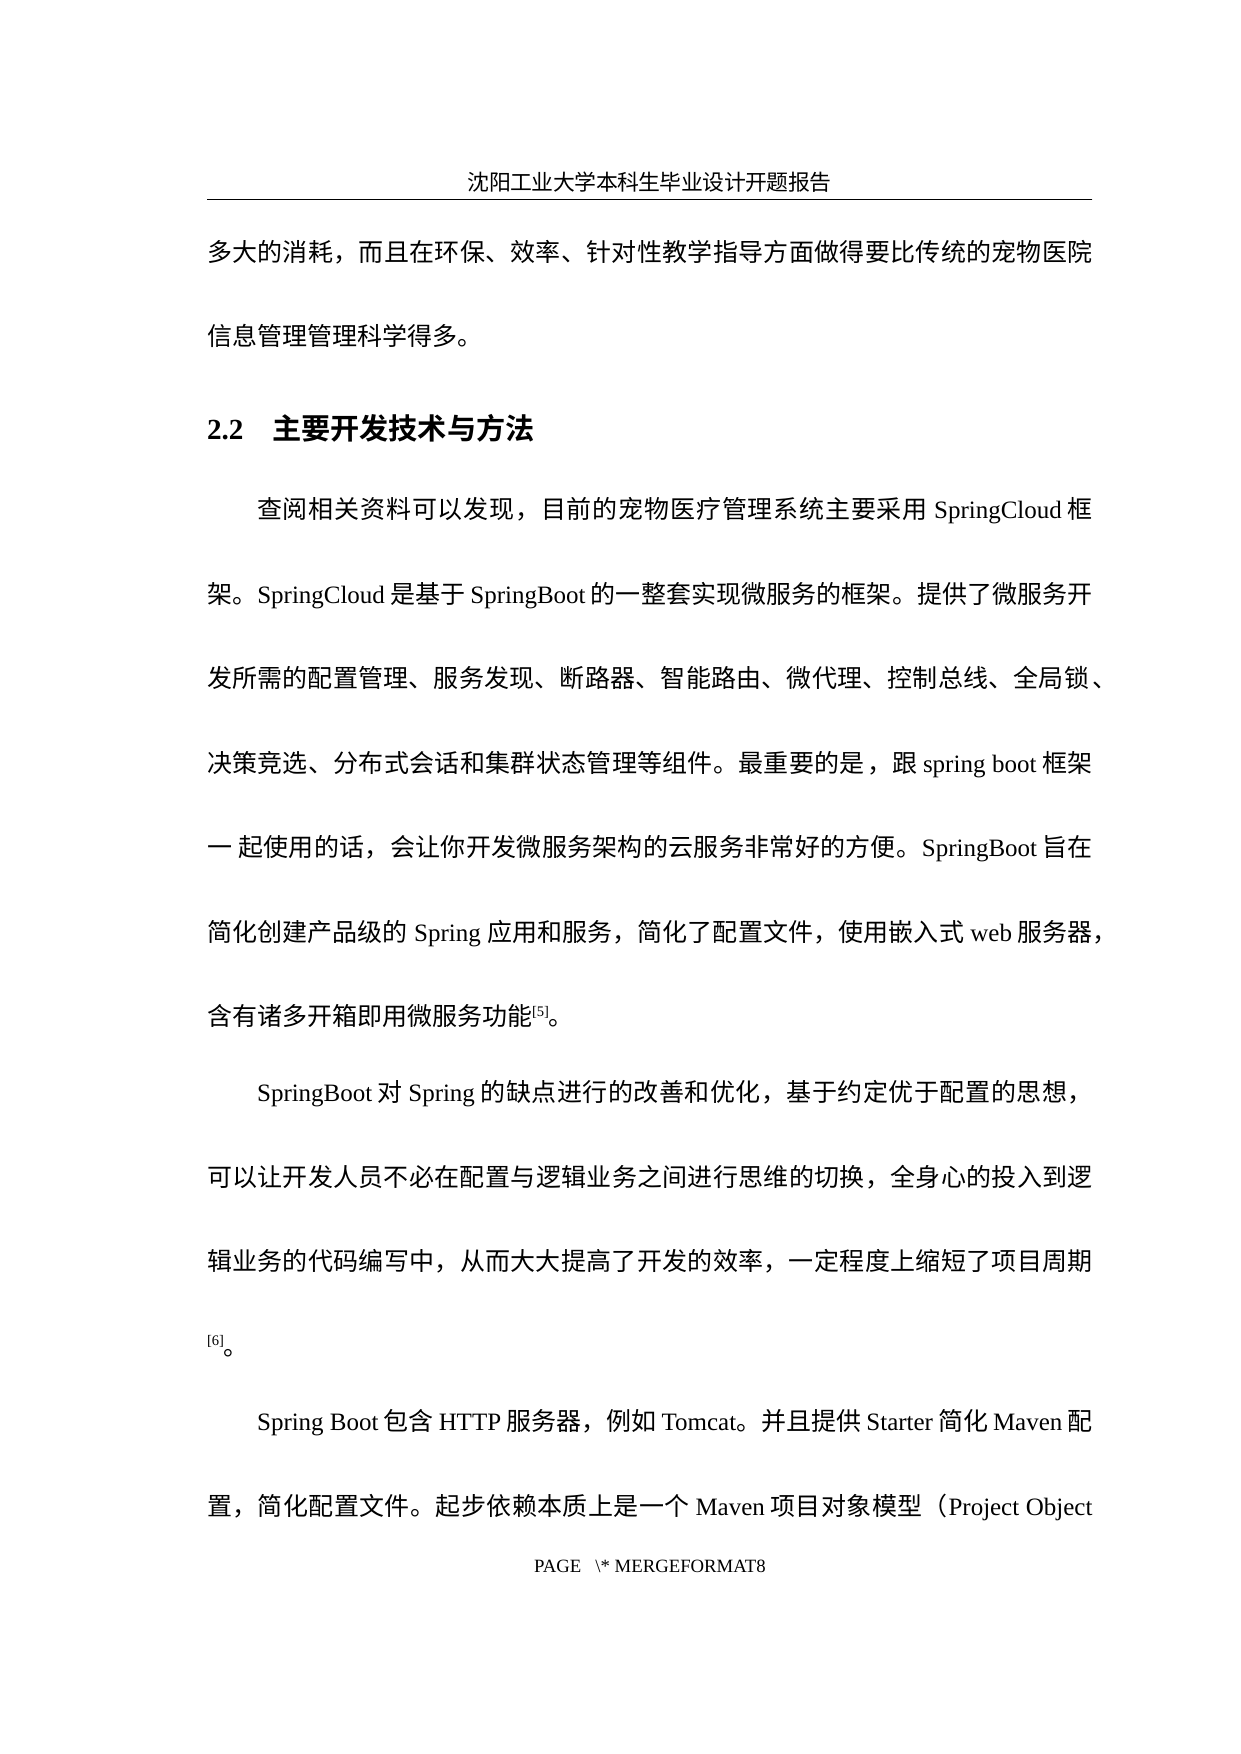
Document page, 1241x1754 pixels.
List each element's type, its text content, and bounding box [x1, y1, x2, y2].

subtitle 主要开发技术与方法 [207, 394, 1092, 459]
text 查阅相关资料可以发现，目前的宠物医疗管理系统主要采用SpringCloud框架。SpringCloud是基于SpringBoot的一整套实现微服务的框架。提供了微服务开发所需的配置管理、服务发现、断路器、智能路由、微代理、控制总线、全局锁、决策竞选、分布式会话和集群状态管理等组件。最重要的是，跟spring boot框架一 起使用的话，会让你开发微服务架构的云服务非常好的方便。SpringBoot旨在简化创建产品级的 Spring 应用和服务，简化了配置文件，使用嵌入式web服务器，含有诸多开箱即用微服务功能[5]。 [207, 476, 1092, 1047]
text SpringBoot对Spring的缺点进行的改善和优化，基于约定优于配置的思想，可以让开发人员不必在配置与逻辑业务之间进行思维的切换，全身心的投入到逻辑业务的代码编写中，从而大大提高了开发的效率，一定程度上缩短了项目周期[6]。 [207, 1058, 1092, 1377]
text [207, 218, 1092, 367]
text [207, 1387, 1092, 1537]
